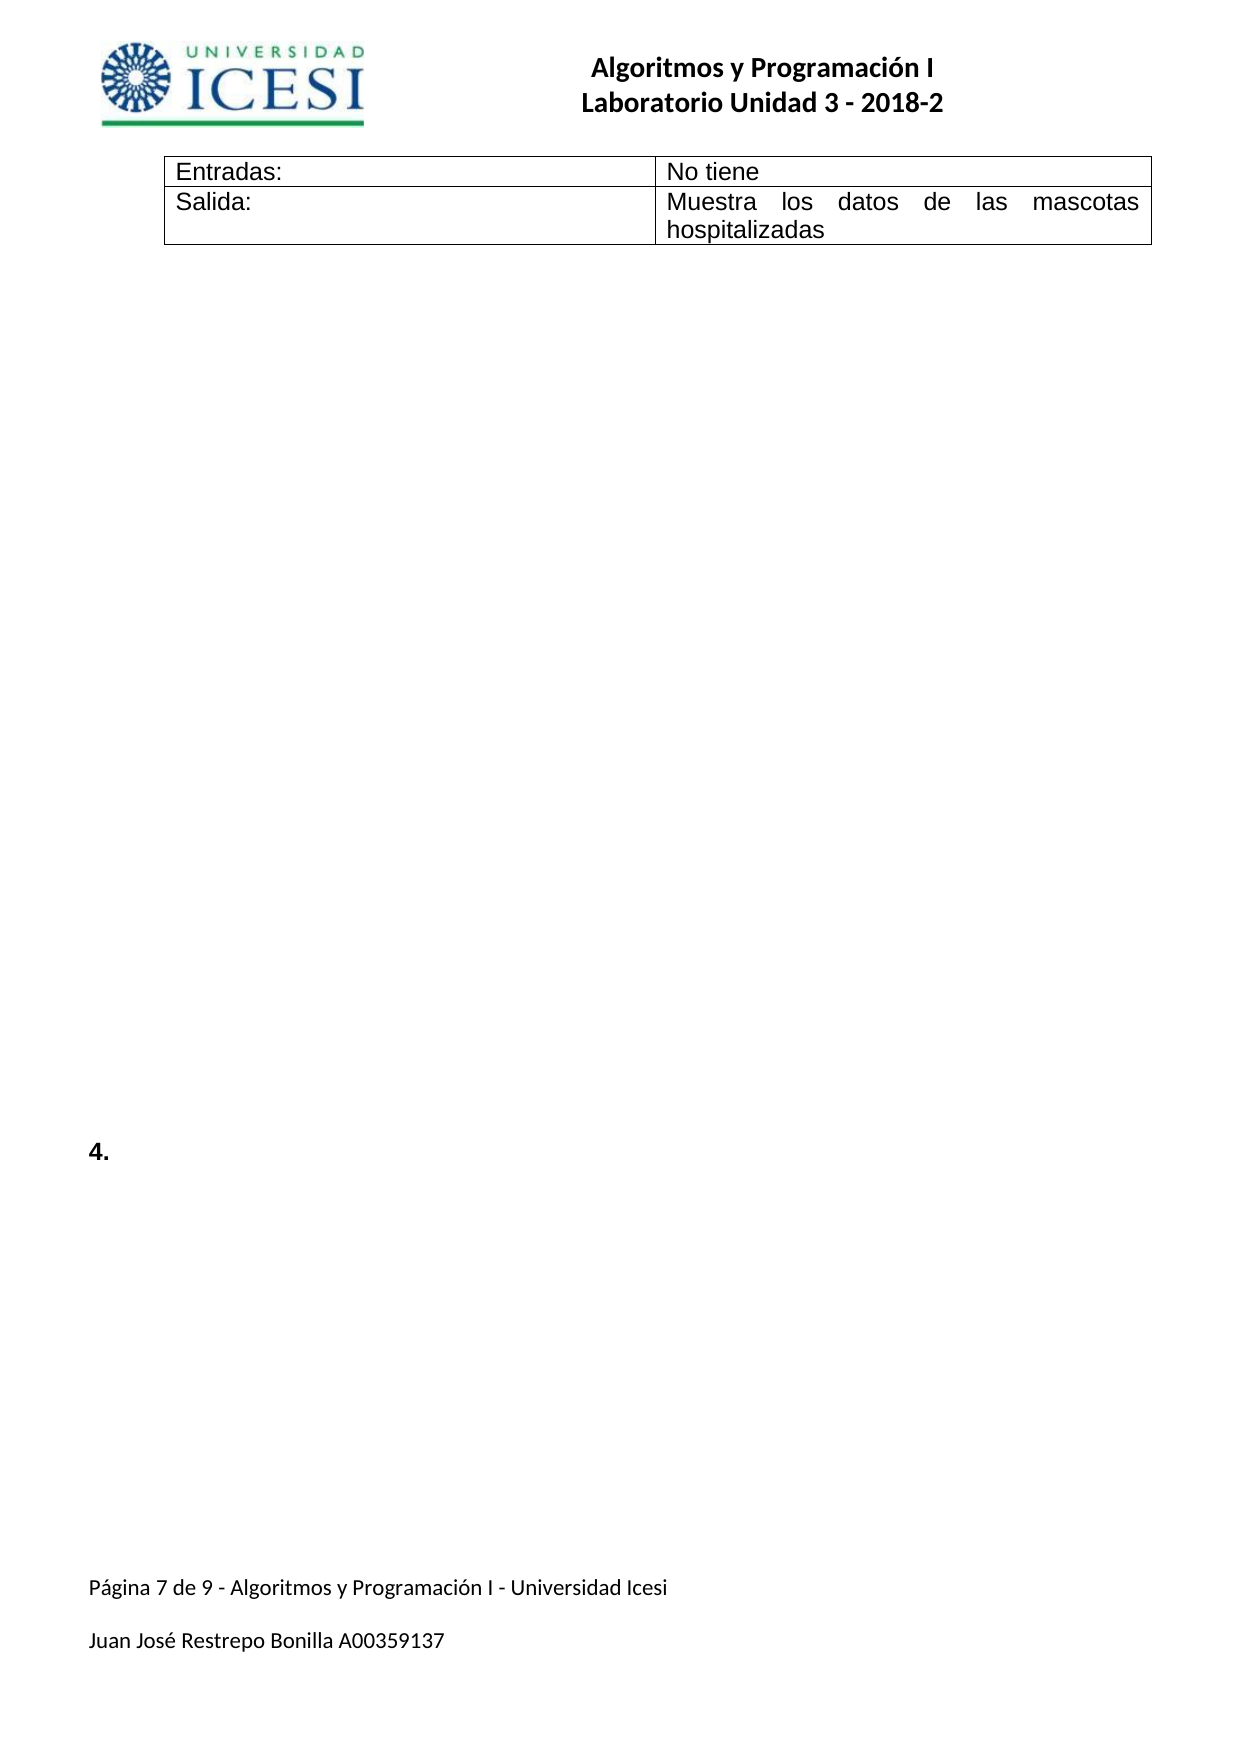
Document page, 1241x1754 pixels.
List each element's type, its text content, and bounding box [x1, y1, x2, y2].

text 4. [89, 1137, 1152, 1166]
table_cell Entradas: [165, 157, 655, 186]
table_cell No tiene [656, 157, 1151, 186]
table_cell Muestra los datos de las mascotas hospitalizadas [656, 187, 1151, 244]
table_cell Salida: [165, 187, 655, 244]
picture [100, 41, 365, 128]
